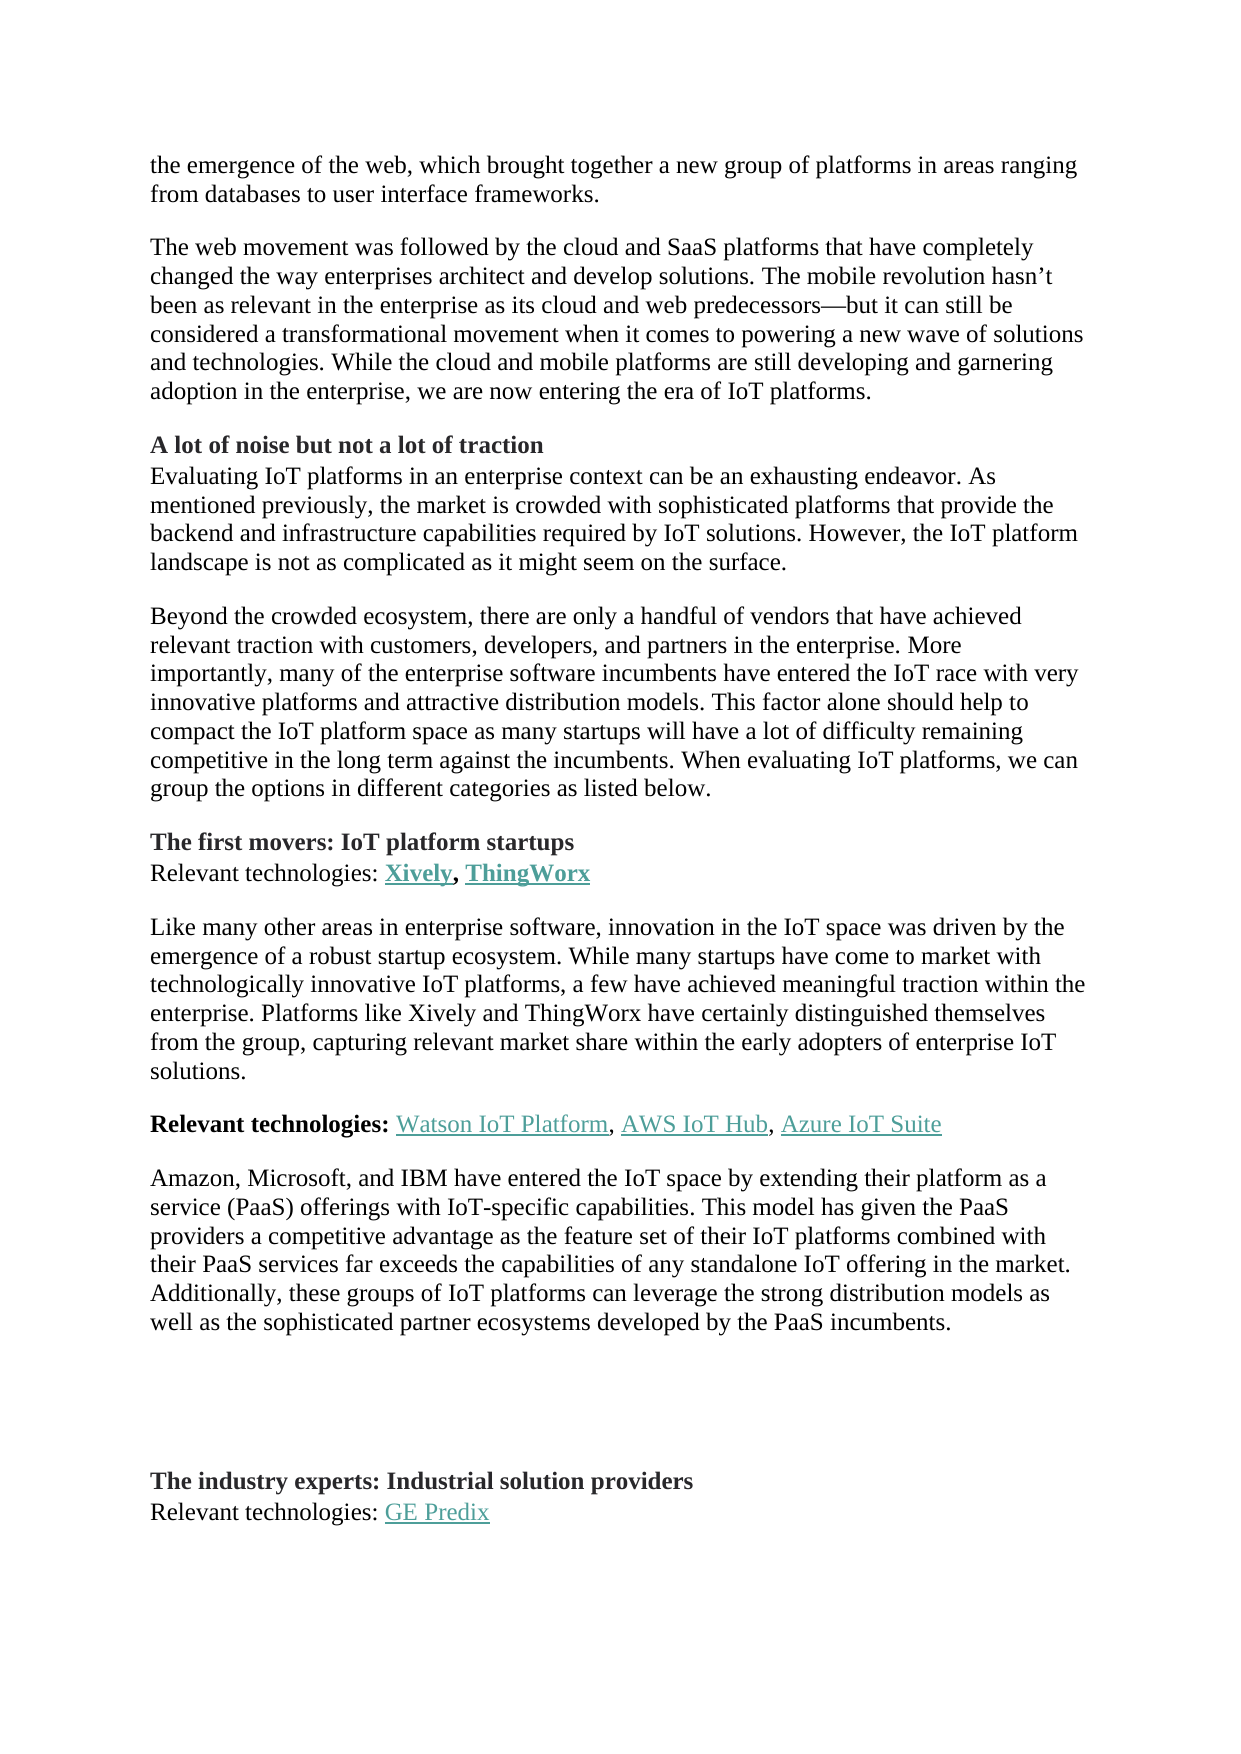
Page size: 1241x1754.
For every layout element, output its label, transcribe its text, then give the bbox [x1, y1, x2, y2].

text Relevant technologies: Watson IoT Platform, AWS IoT Hub, Azure IoT Suite [150, 1109, 1090, 1138]
text Beyond the crowded ecosystem, there are only a handful of vendors that have achieved relevant traction with customers, developers, and partners in the enterprise. More importantly, many of the enterprise software incumbents have entered the IoT race with very innovative platforms and attractive distribution models. This factor alone should help to compact the IoT platform space as many startups will have a lot of difficulty remaining competitive in the long term against the incumbents. When evaluating IoT platforms, we can group the options in different categories as listed below. [150, 601, 1090, 802]
text The web movement was followed by the cloud and SaaS platforms that have completely changed the way enterprises architect and develop solutions. The mobile revolution hasn’t been as relevant in the enterprise as its cloud and web predecessors—but it can still be considered a transformational movement when it comes to powering a new wave of solutions and technologies. While the cloud and mobile platforms are still developing and garnering adoption in the enterprise, we are now entering the era of IoT platforms. [150, 232, 1090, 405]
subtitle The first movers: IoT platform startups [150, 827, 1090, 856]
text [150, 150, 1090, 207]
text Like many other areas in enterprise software, innovation in the IoT space was driven by the emergence of a robust startup ecosystem. While many startups have come to market with technologically innovative IoT platforms, a few have achieved meaningful traction within the enterprise. Platforms like Xively and ThingWorx have certainly distinguished themselves from the group, capturing relevant market share within the early adopters of enterprise IoT solutions. [150, 912, 1090, 1084]
text Relevant technologies: Xively, ThingWorx [150, 858, 1090, 887]
subtitle A lot of noise but not a lot of traction [150, 430, 1090, 459]
text Relevant technologies: GE Predix [150, 1497, 1090, 1526]
text Amazon, Microsoft, and IBM have entered the IoT space by extending their platform as a service (PaaS) offerings with IoT-specific capabilities. This model has given the PaaS providers a competitive advantage as the feature set of their IoT platforms combined with their PaaS services far exceeds the capabilities of any standalone IoT offering in the market. Additionally, these groups of IoT platforms can leverage the strong distribution models as well as the sophisticated partner ecosystems developed by the PaaS incumbents. [150, 1163, 1090, 1336]
text Evaluating IoT platforms in an enterprise context can be an exhausting endeavor. As mentioned previously, the market is crowded with sophisticated platforms that provide the backend and infrastructure capabilities required by IoT solutions. However, the IoT platform landscape is not as complicated as it might seem on the surface. [150, 461, 1090, 576]
subtitle The industry experts: Industrial solution providers [150, 1466, 1090, 1495]
